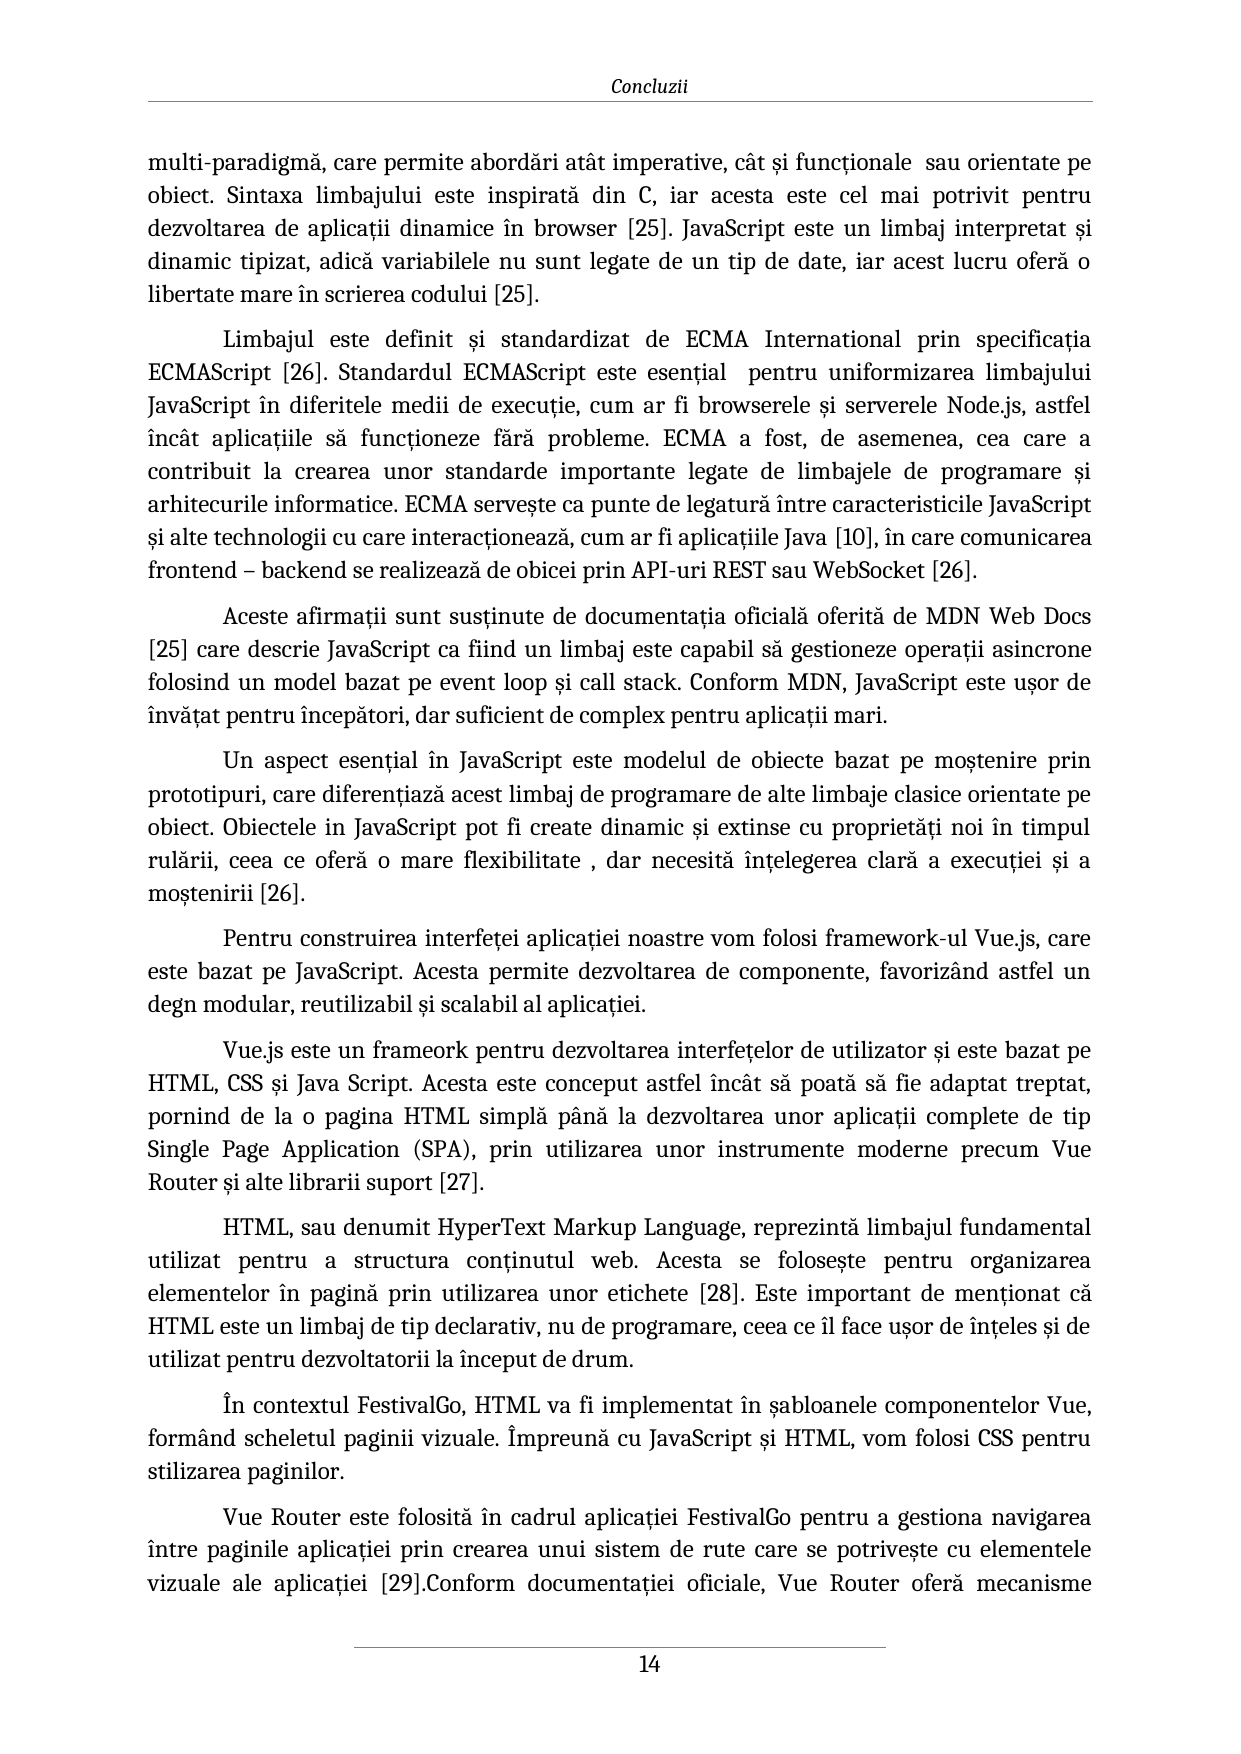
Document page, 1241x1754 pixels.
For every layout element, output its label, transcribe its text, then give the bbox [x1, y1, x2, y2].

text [148, 1502, 1093, 1597]
text Un aspect esențial în JavaScript este modelul de obiecte bazat pe moștenire prin prototipuri, care diferențiază acest limbaj de programare de alte limbaje clasice orientate pe obiect. Obiectele in JavaScript pot fi create dinamic și extinse cu proprietăți noi în timpul rulării, ceea ce oferă o mare flexibilitate , dar necesită înțelegerea clară a execuției și a moștenirii. [148, 746, 1093, 907]
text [148, 148, 1093, 308]
text Aceste afirmații sunt susținute de documentația oficială oferită de MDN Web Docs care descrie JavaScript ca fiind un limbaj este capabil să gestioneze operații asincrone folosind un model bazat pe event loop și call stack. Conform MDN, JavaScript este ușor de învățat pentru începători, dar suficient de complex pentru aplicații mari. [148, 602, 1093, 730]
text Limbajul este definit și standardizat de ECMA International prin specificația ECMAScript. Standardul ECMAScript este esențial pentru uniformizarea limbajului JavaScript în diferitele medii de execuție, cum ar fi browserele și serverele Node.js, astfel încât aplicațiile să funcționeze fără probleme. ECMA a fost, de asemenea, cea care a contribuit la crearea unor standarde importante legate de limbajele de programare și arhitecurile informatice. ECMA servește ca punte de legatură între caracteristicile JavaScript și alte technologii cu care interacționează, cum ar fi aplicațiile Java, în care comunicarea frontend – backend se realizează de obicei prin API-uri REST sau WebSocket. [148, 325, 1093, 585]
text Vue.js este un frameork pentru dezvoltarea interfețelor de utilizator și este bazat pe HTML, CSS și Java Script. Acesta este conceput astfel încât să poată să fie adaptat treptat, pornind de la o pagina HTML simplă până la dezvoltarea unor aplicații complete de tip Single Page Application (SPA), prin utilizarea unor instrumente moderne precum Vue Router și alte librarii suport. [148, 1036, 1093, 1196]
text HTML, sau denumit HyperText Markup Language, reprezintă limbajul fundamental utilizat pentru a structura conținutul web. Acesta se folosește pentru organizarea elementelor în pagină prin utilizarea unor etichete. Este important de menționat că HTML este un limbaj de tip declarativ, nu de programare, ceea ce îl face ușor de înțeles și de utilizat pentru dezvoltatorii la început de drum. [148, 1213, 1093, 1374]
text În contextul FestivalGo, HTML va fi implementat în șabloanele componentelor Vue, formând scheletul paginii vizuale. Împreună cu JavaScript și HTML, vom folosi CSS pentru stilizarea paginilor. [148, 1391, 1093, 1486]
text Pentru construirea interfeței aplicației noastre vom folosi framework-ul Vue.js, care este bazat pe JavaScript. Acesta permite dezvoltarea de componente, favorizând astfel un degn modular, reutilizabil și scalabil al aplicației. [148, 924, 1093, 1019]
